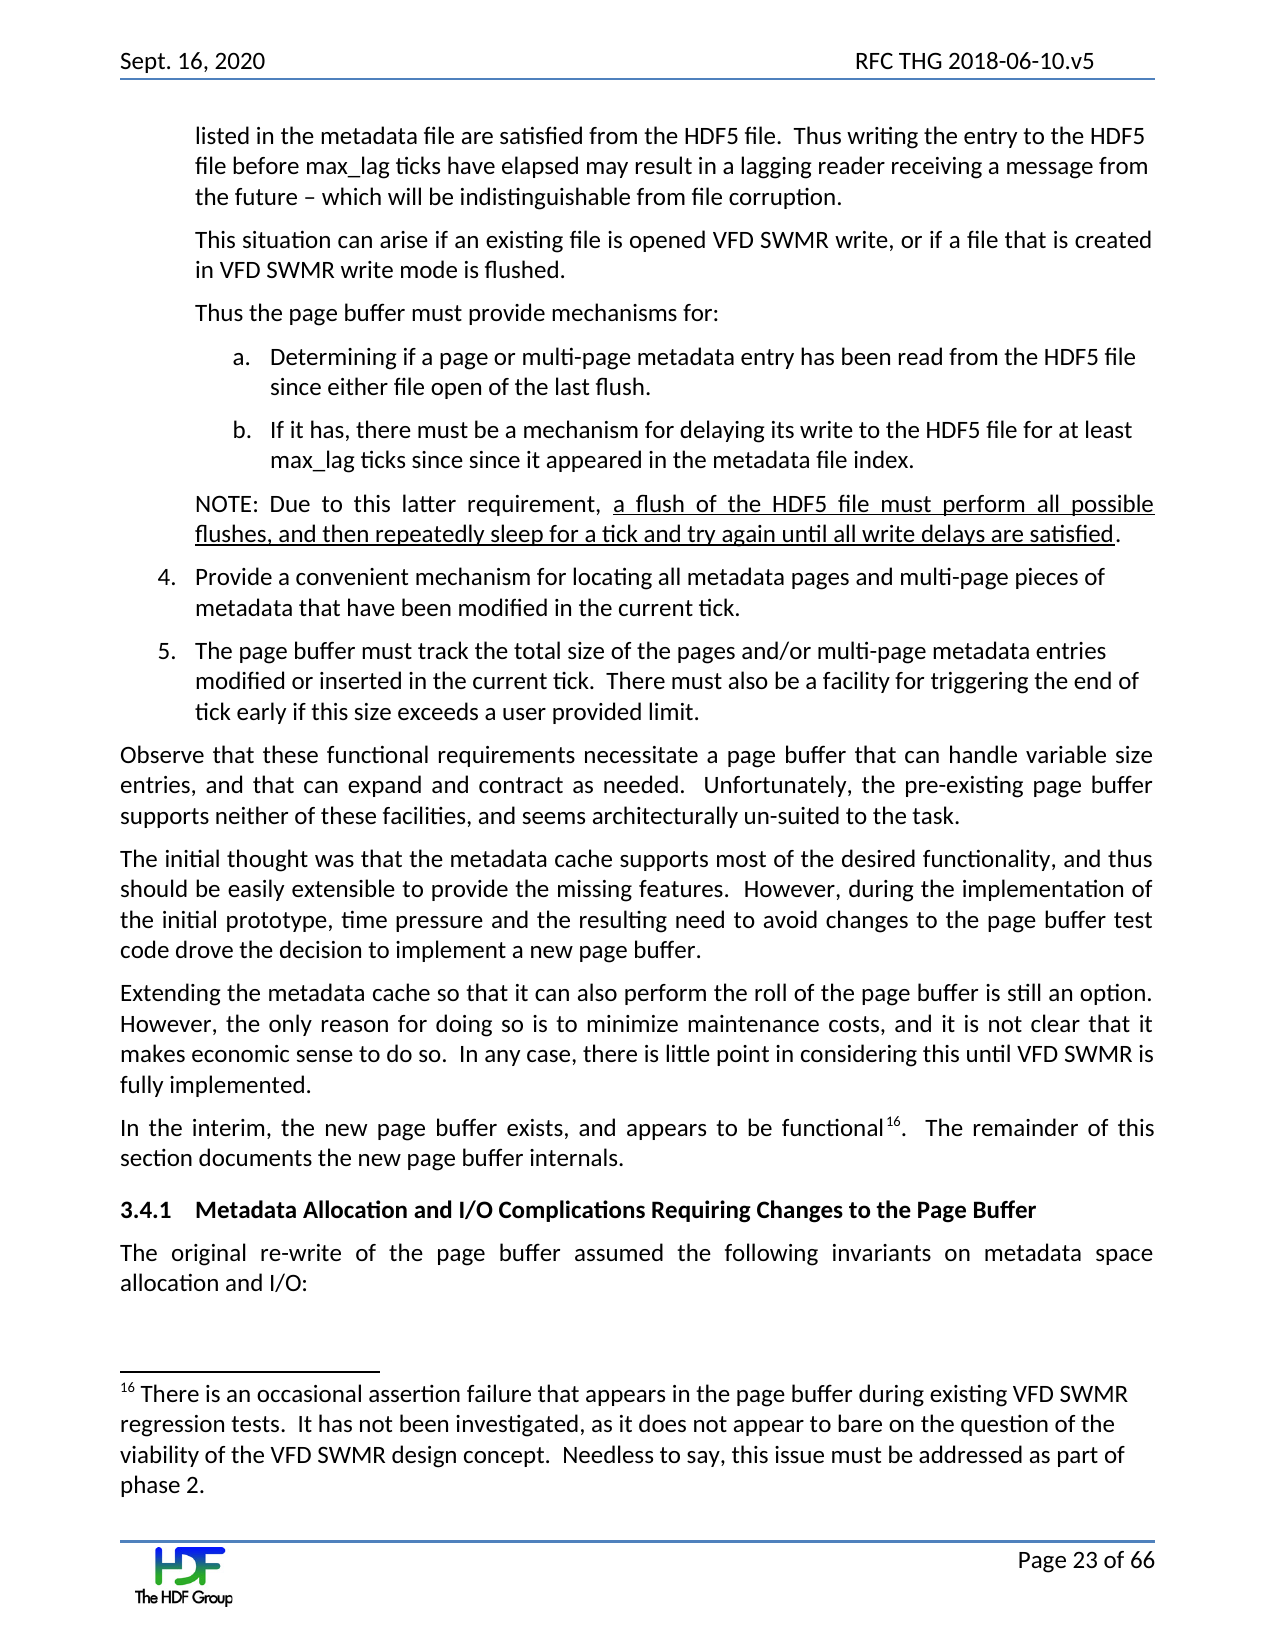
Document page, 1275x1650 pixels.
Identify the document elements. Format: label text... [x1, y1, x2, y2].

list The page buffer must track the total size of the pages and/or multi-page metadata entries modified or inserted in the current tick. There must also be a facility for triggering the end of tick early if this size exceeds a user provided limit. [157, 635, 1155, 726]
list If it has, there must be a mechanism for delaying its write to the HDF5 file for at least max_lag ticks since since it appeared in the metadata file index. [232, 414, 1155, 475]
subtitle Metadata Allocation and I/O Complications Requiring Changes to the Page Buffer [120, 1194, 1155, 1224]
text In the interim, the new page buffer exists, and appears to be functional. The remainder of this section documents the new page buffer internals. [120, 1112, 1155, 1173]
list Determining if a page or multi-page metadata entry has been read from the HDF5 file since either file open of the last flush. [232, 341, 1155, 402]
list Provide a convenient mechanism for locating all metadata pages and multi-page pieces of metadata that have been modified in the current tick. [157, 561, 1155, 622]
text The initial thought was that the metadata cache supports most of the desired functionality, and thus should be easily extensible to provide the missing features. However, during the implementation of the initial prototype, time pressure and the resulting need to avoid changes to the page buffer test code drove the decision to implement a new page buffer. [120, 843, 1155, 965]
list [157, 120, 1155, 212]
picture [135, 1547, 233, 1607]
text Thus the page buffer must provide mechanisms for: [195, 298, 1155, 328]
text Extending the metadata cache so that it can also perform the roll of the page buffer is still an option. However, the only reason for doing so is to minimize maintenance costs, and it is not clear that it makes economic sense to do so. In any case, there is little point in considering this until VFD SWMR is fully implemented. [120, 977, 1155, 1099]
text Observe that these functional requirements necessitate a page buffer that can handle variable size entries, and that can expand and contract as needed. Unfortunately, the pre-existing page buffer supports neither of these facilities, and seems architecturally un-suited to the task. [120, 739, 1155, 830]
text This situation can arise if an existing file is opened VFD SWMR write, or if a file that is created in VFD SWMR write mode is flushed. [195, 224, 1155, 285]
text NOTE: Due to this latter requirement, a flush of the HDF5 file must perform all possible flushes, and then repeatedly sleep for a tick and try again until all write delays are satisfied. [195, 488, 1155, 549]
text The original re-write of the page buffer assumed the following invariants on metadata space allocation and I/O: [120, 1237, 1155, 1298]
